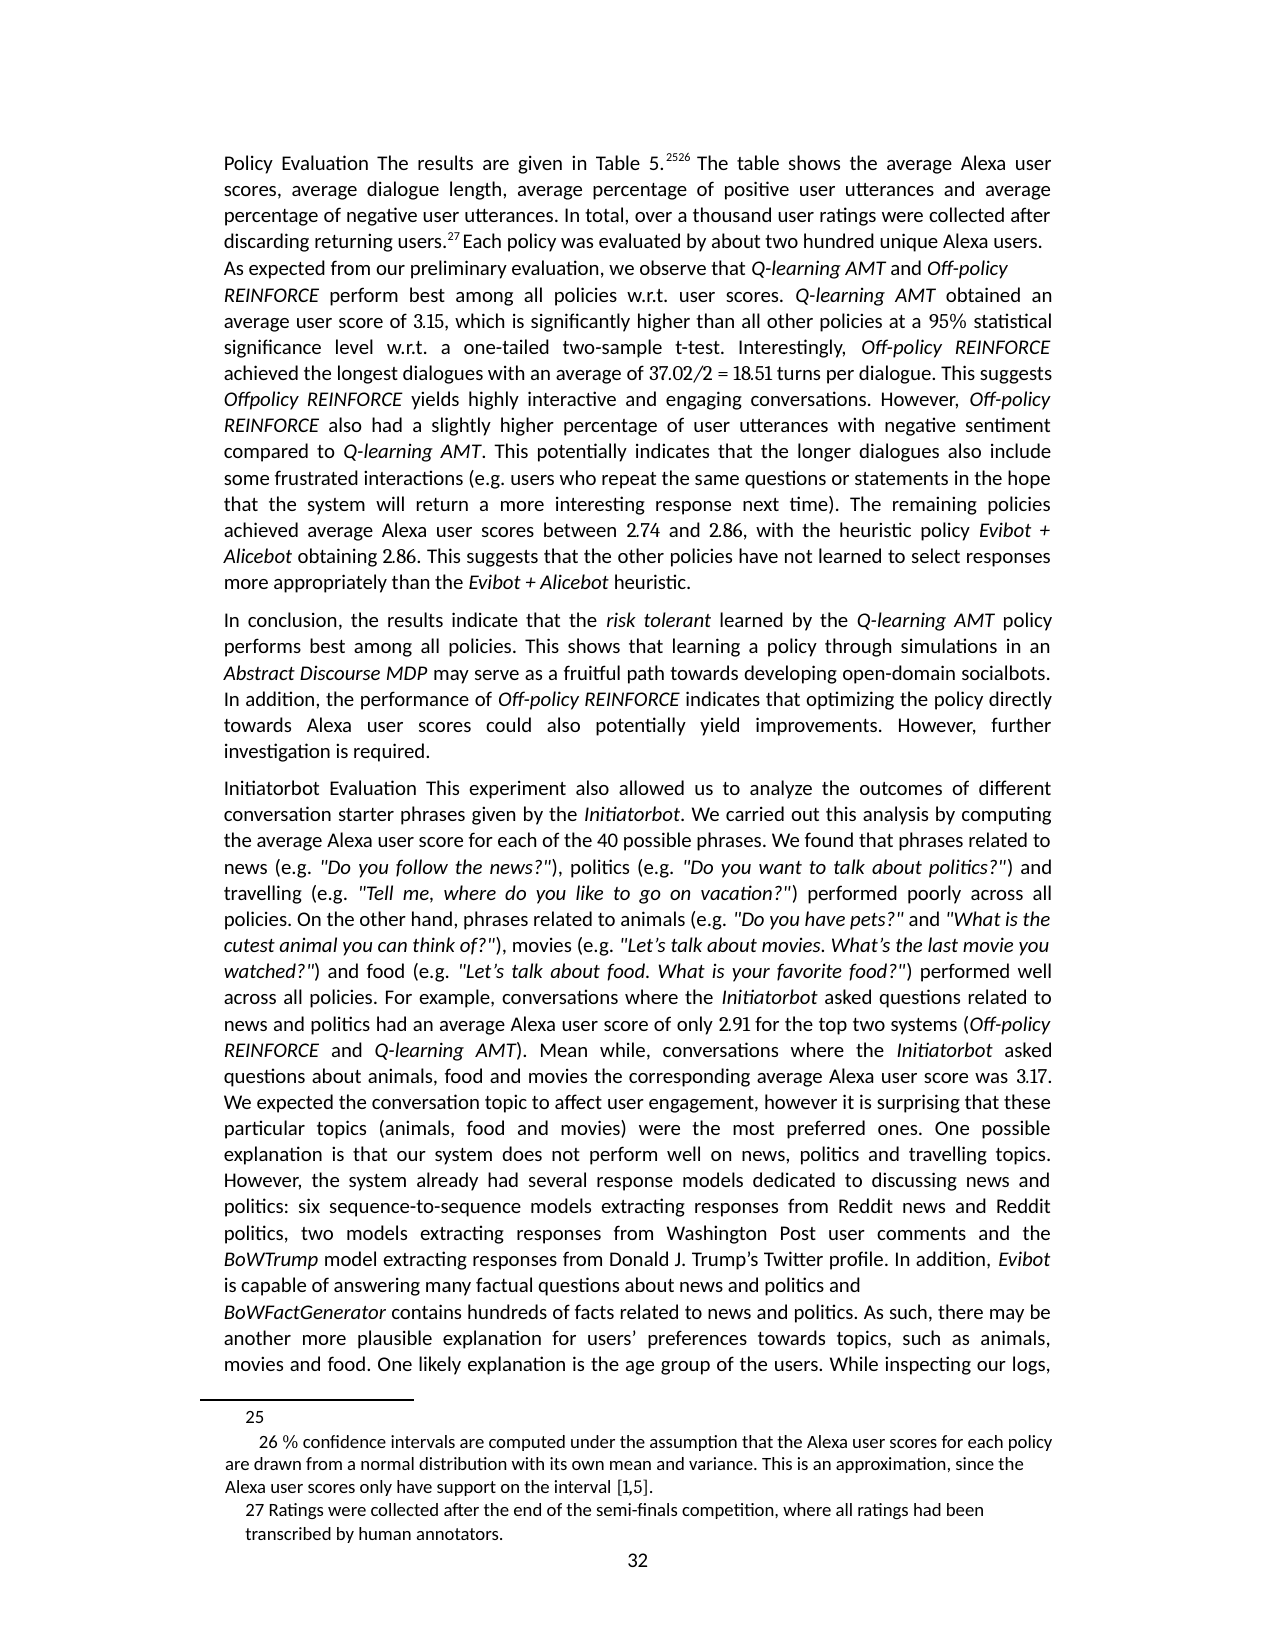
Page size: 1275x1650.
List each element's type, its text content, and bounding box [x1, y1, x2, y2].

text In conclusion, the results indicate that the risk tolerant learned by the Q-learning AMT policy performs best among all policies. This shows that learning a policy through simulations in an Abstract Discourse MDP may serve as a fruitful path towards developing open-domain socialbots. In addition, the performance of Off-policy REINFORCE indicates that optimizing the policy directly towards Alexa user scores could also potentially yield improvements. However, further investigation is required. [223, 607, 1052, 764]
text Initiatorbot Evaluation This experiment also allowed us to analyze the outcomes of different conversation starter phrases given by the Initiatorbot. We carried out this analysis by computing the average Alexa user score for each of the 40 possible phrases. We found that phrases related to news (e.g. "Do you follow the news?"), politics (e.g. "Do you want to talk about politics?") and travelling (e.g. "Tell me, where do you like to go on vacation?") performed poorly across all policies. On the other hand, phrases related to animals (e.g. "Do you have pets?" and "What is the cutest animal you can think of?"), movies (e.g. "Let’s talk about movies. What’s the last movie you watched?") and food (e.g. "Let’s talk about food. What is your favorite food?") performed well across all policies. For example, conversations where the Initiatorbot asked questions related to news and politics had an average Alexa user score of only 2.91 for the top two systems (Off-policy REINFORCE and Q-learning AMT). Mean while, conversations where the Initiatorbot asked questions about animals, food and movies the corresponding average Alexa user score was 3.17. We expected the conversation topic to affect user engagement, however it is surprising that these particular topics (animals, food and movies) were the most preferred ones. One possible explanation is that our system does not perform well on news, politics and travelling topics. However, the system already had several response models dedicated to discussing news and politics: six sequence-to-sequence models extracting responses from Reddit news and Reddit politics, two models extracting responses from Washington Post user comments and the BoWTrump model extracting responses from Donald J. Trump’s Twitter profile. In addition, Evibot is capable of answering many factual questions about news and politics and [223, 775, 1052, 1298]
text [223, 1299, 1052, 1377]
text REINFORCE perform best among all policies w.r.t. user scores. Q-learning AMT obtained an average user score of 3.15, which is significantly higher than all other policies at a 95% statistical significance level w.r.t. a one-tailed two-sample t-test. Interestingly, Off-policy REINFORCE achieved the longest dialogues with an average of 37.02/2 = 18.51 turns per dialogue. This suggests Offpolicy REINFORCE yields highly interactive and engaging conversations. However, Off-policy REINFORCE also had a slightly higher percentage of user utterances with negative sentiment compared to Q-learning AMT. This potentially indicates that the longer dialogues also include some frustrated interactions (e.g. users who repeat the same questions or statements in the hope that the system will return a more interesting response next time). The remaining policies achieved average Alexa user scores between 2.74 and 2.86, with the heuristic policy Evibot + Alicebot obtaining 2.86. This suggests that the other policies have not learned to select responses more appropriately than the Evibot + Alicebot heuristic. [223, 282, 1052, 595]
text As expected from our preliminary evaluation, we observe that Q-learning AMT and Off-policy [223, 255, 1052, 281]
text Policy Evaluation The results are given in Table 5. The table shows the average Alexa user scores, average dialogue length, average percentage of positive user utterances and average percentage of negative user utterances. In total, over a thousand user ratings were collected after discarding returning users. Each policy was evaluated by about two hundred unique Alexa users. [223, 150, 1052, 254]
